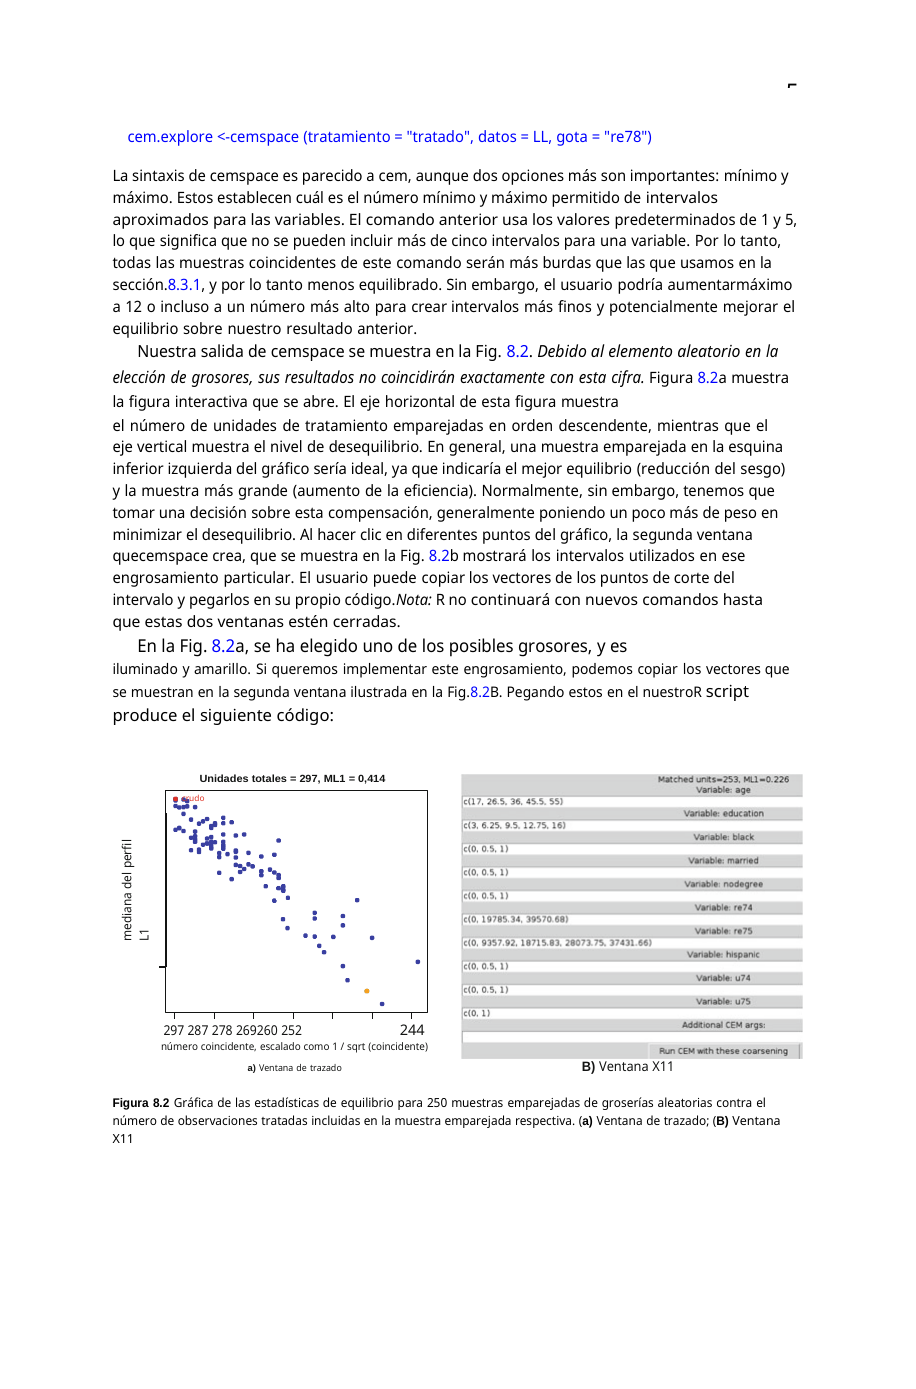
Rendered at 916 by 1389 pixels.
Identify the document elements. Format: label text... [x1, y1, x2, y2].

text Figura 8.2 Gráfica de las estadísticas de equilibrio para 250 muestras emparejadas de groserías aleatorias contra el número de observaciones tratadas incluidas en la muestra emparejada respectiva. (a) Ventana de trazado; (B) Ventana X11 [112, 1094, 792, 1148]
picture [460, 774, 803, 1059]
text eje vertical muestra el nivel de desequilibrio. En general, una muestra emparejada en la esquina inferior izquierda del gráfico sería ideal, ya que indicaría el mejor equilibrio (reducción del sesgo) y la muestra más grande (aumento de la eficiencia). Normalmente, sin embargo, tenemos que tomar una decisión sobre esta compensación, generalmente poniendo un poco más de peso en minimizar el desequilibrio. Al hacer clic en diferentes puntos del gráfico, la segunda ventana quecemspace crea, que se muestra en la Fig. 8.2b mostrará los intervalos utilizados en ese engrosamiento particular. El usuario puede copiar los vectores de los puntos de corte del intervalo y pegarlos en su propio código.Nota: R no continuará con nuevos comandos hasta que estas dos ventanas estén cerradas. [112, 436, 787, 632]
text número coincidente, escalado como 1 / sqrt (coincidente) [96, 1039, 460, 1054]
subtitle En la Fig. 8.2a, se ha elegido uno de los posibles grosores, y es [137, 633, 818, 658]
text Nuestra salida de cemspace se muestra en la Fig. 8.2. Debido al elemento aleatorio en la elección de grosores, sus resultados no coincidirán exactamente con esta cifra. Figura 8.2a muestra la figura interactiva que se abre. El eje horizontal de esta figura muestra [112, 339, 793, 412]
text La sintaxis de cemspace es parecido a cem, aunque dos opciones más son importantes: mínimo y máximo. Estos establecen cuál es el número mínimo y máximo permitido de intervalos aproximados para las variables. El comando anterior usa los valores predeterminados de 1 y 5, lo que significa que no se pueden incluir más de cinco intervalos para una variable. Por lo tanto, todas las muestras coincidentes de este comando serán más burdas que las que usamos en la sección.8.3.1, y por lo tanto menos equilibrado. Sin embargo, el usuario podría aumentarmáximo a 12 o incluso a un número más alto para crear intervalos más finos y potencialmente mejorar el equilibrio sobre nuestro resultado anterior. [112, 164, 798, 339]
text cem.explore <-cemspace (tratamiento = "tratado", datos = LL, gota = "re78") [127, 126, 818, 147]
text 297 287 278 269260 252 244 [96, 784, 460, 1039]
list Ventana de trazado B) Ventana X11 [247, 1057, 818, 1075]
text el número de unidades de tratamiento emparejadas en orden descendente, mientras que el [112, 414, 818, 436]
text iluminado y amarillo. Si queremos implementar este engrosamiento, podemos copiar los vectores que se muestran en la segunda ventana ilustrada en la Fig.8.2B. Pegando estos en el nuestroR script produce el siguiente código: [112, 659, 792, 727]
